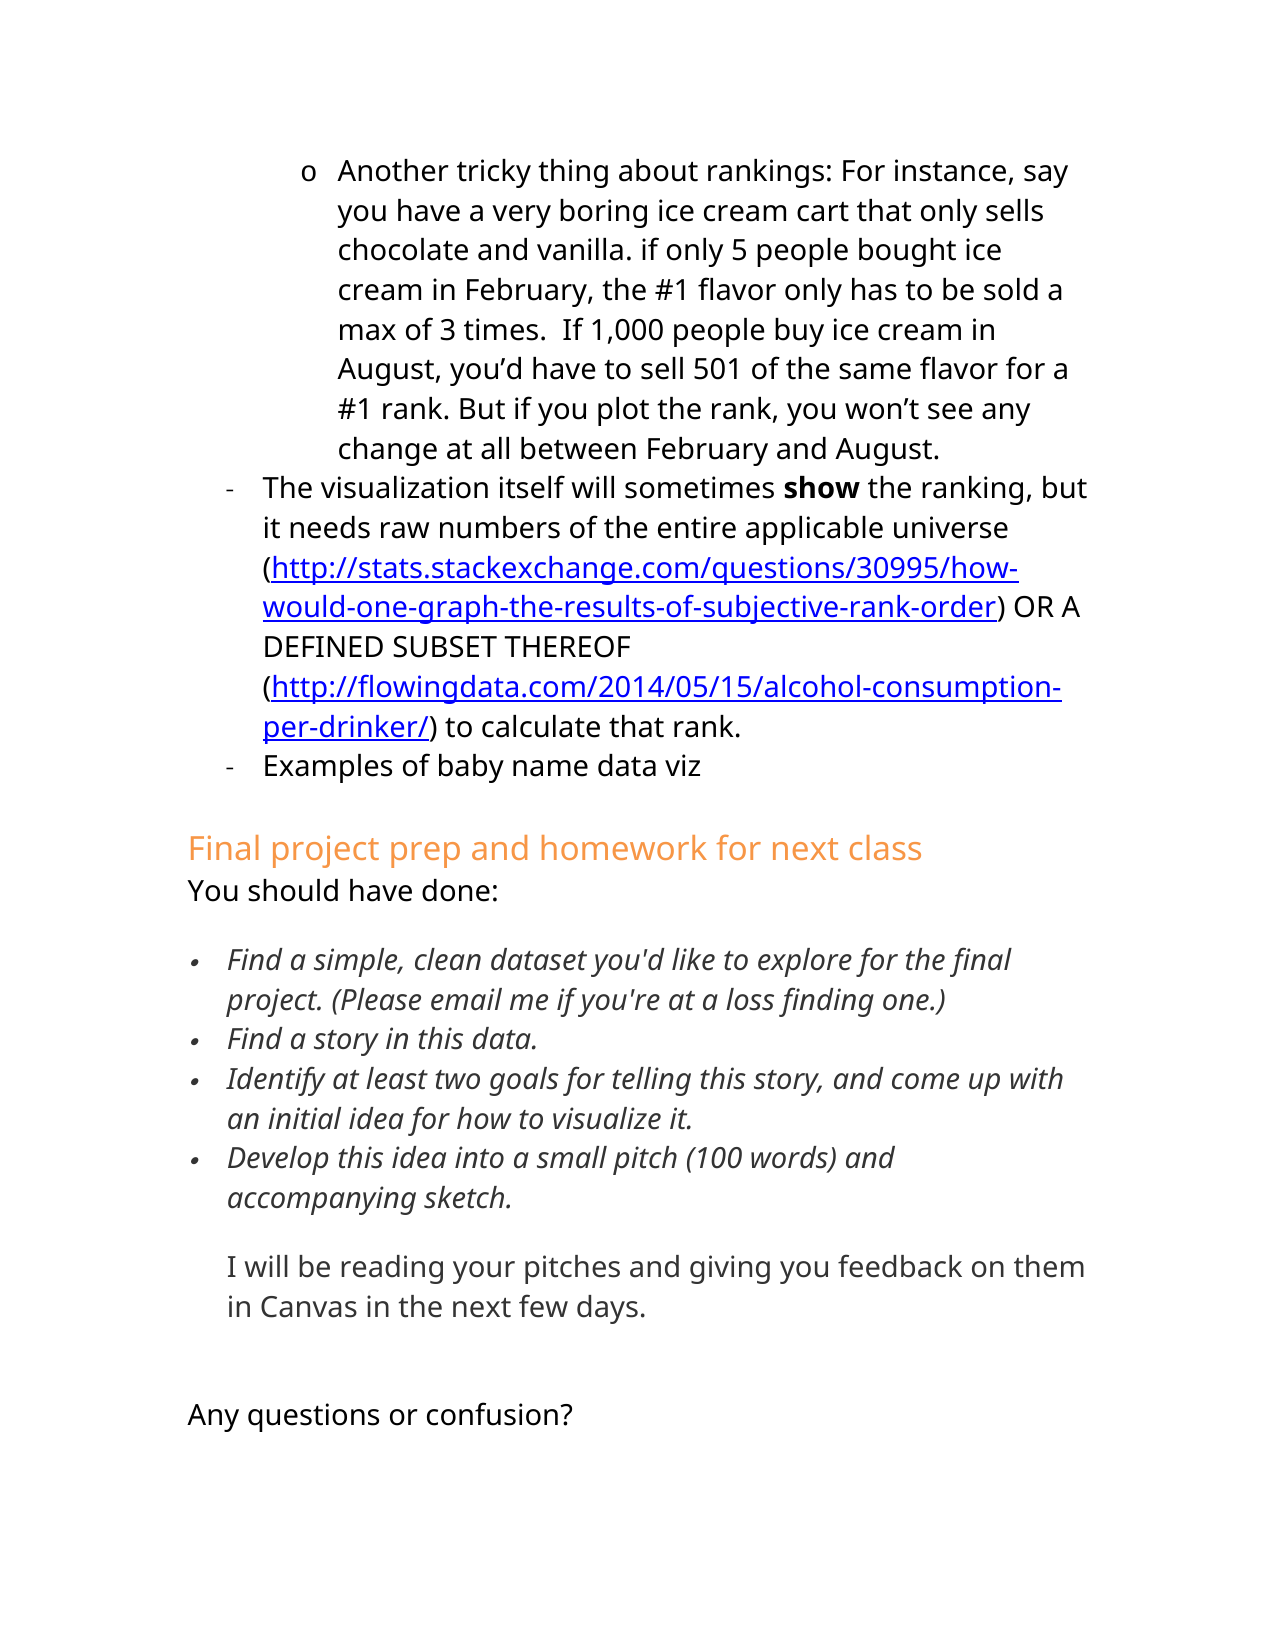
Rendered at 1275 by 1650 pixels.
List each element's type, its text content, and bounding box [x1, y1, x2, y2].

list Find a simple, clean dataset you'd like to explore for the final project. (Please email me if you're at a loss finding one.) [189, 939, 1087, 1018]
list The visualization itself will sometimes show the ranking, but it needs raw numbers of the entire applicable universe (http://stats.stackexchange.com/questions/30995/how-would-one-graph-the-results-of-subjective-rank-order) OR A DEFINED SUBSET THEREOF (http://flowingdata.com/2014/05/15/alcohol-consumption-per-drinker/) to calculate that rank. [225, 468, 1087, 746]
list Develop this idea into a small pitch (100 words) and accompanying sketch. [189, 1138, 1087, 1217]
text I will be reading your pitches and giving you feedback on them in Canvas in the next few days. [227, 1246, 1087, 1326]
text Final project prep and homework for next class [187, 825, 1087, 870]
list Another tricky thing about rankings: For instance, say you have a very boring ice cream cart that only sells chocolate and vanilla. if only 5 people bought ice cream in February, the #1 flavor only has to be sold a max of 3 times. If 1,000 people buy ice cream in August, you’d have to sell 501 of the same flavor for a #1 rank. But if you plot the rank, you won’t see any change at all between February and August. [300, 150, 1087, 468]
text You should have done: [187, 870, 1087, 910]
list Examples of baby name data viz [225, 746, 1087, 785]
text Any questions or confusion? [187, 1394, 1087, 1434]
list Identify at least two goals for telling this story, and come up with an initial idea for how to visualize it. [189, 1058, 1087, 1138]
list Find a story in this data. [189, 1018, 1087, 1058]
